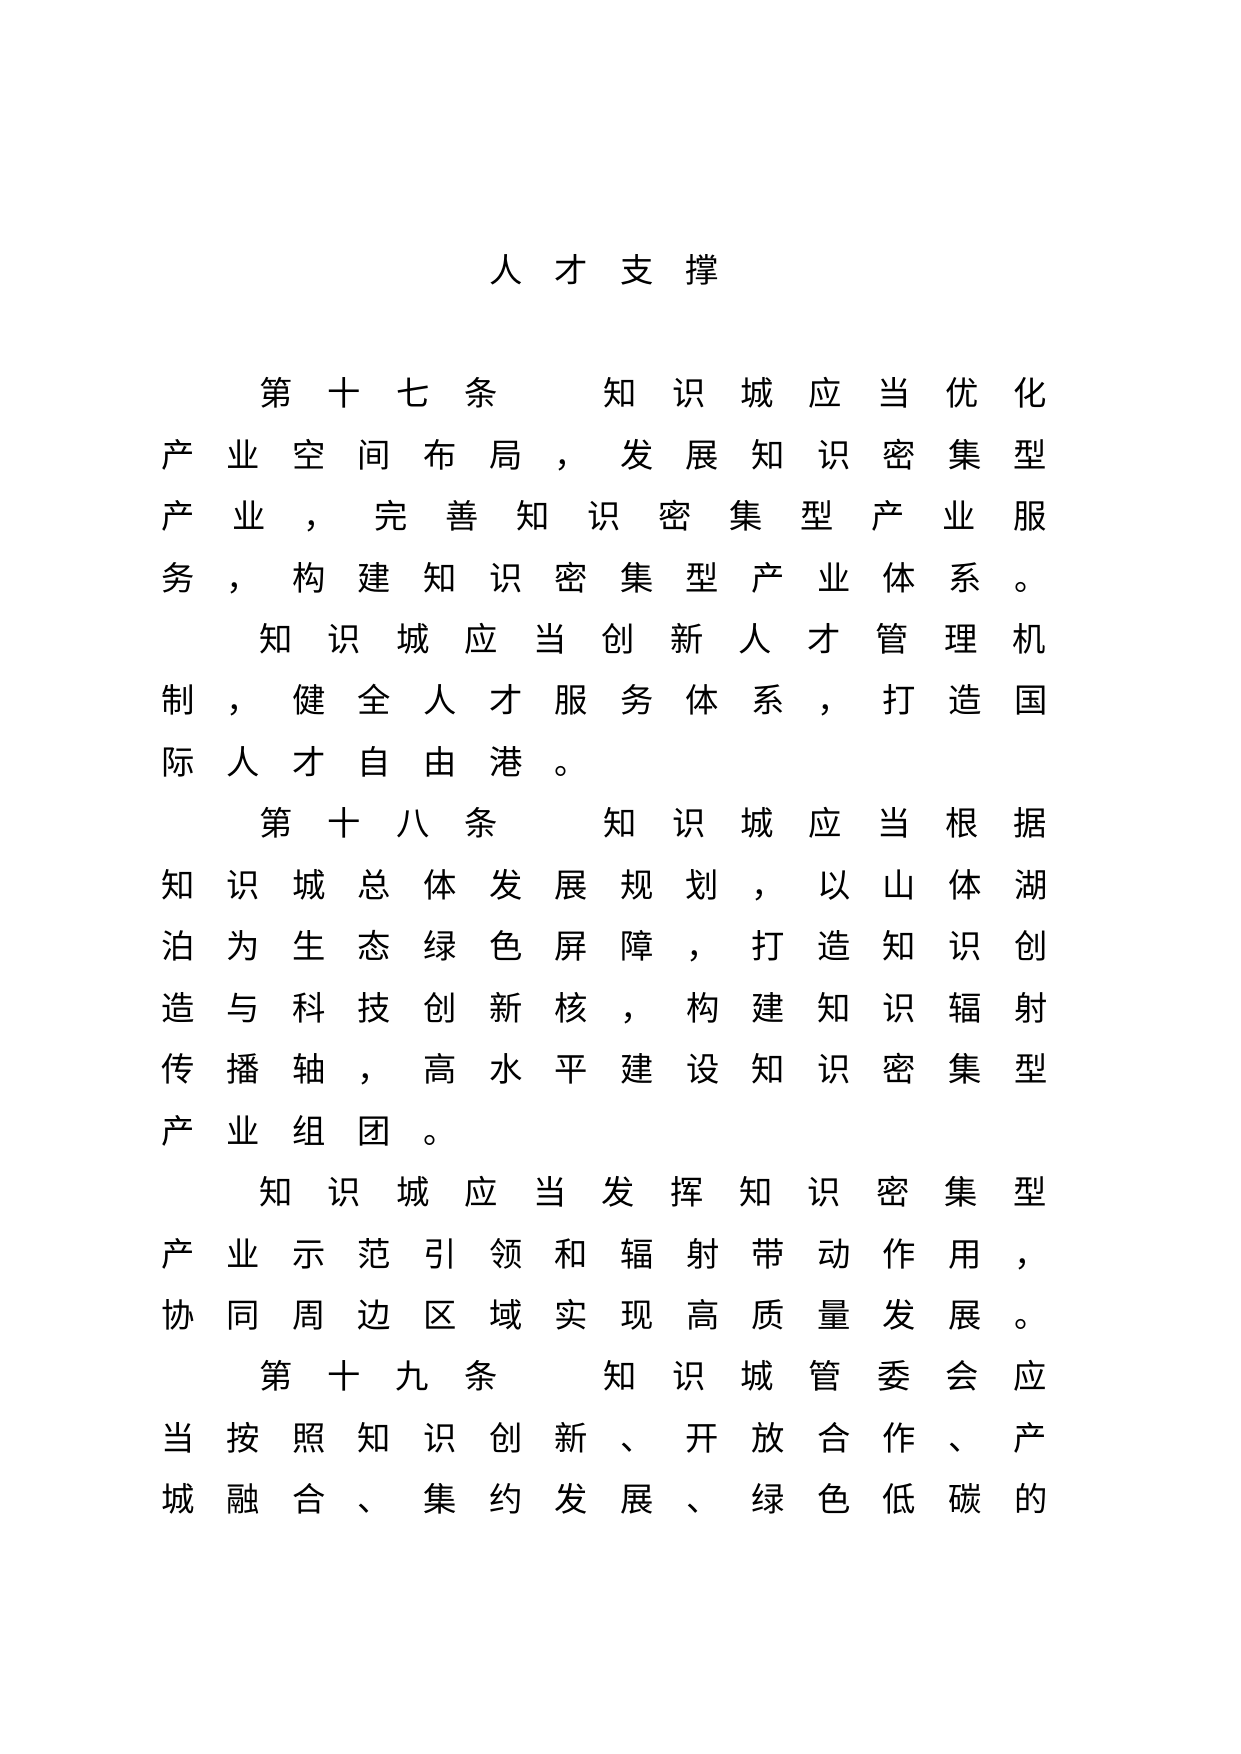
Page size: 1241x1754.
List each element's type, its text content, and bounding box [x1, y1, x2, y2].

text 知识城应当创新人才管理机制，健全人才服务体系，打造国际人才自由港。 [161, 606, 1079, 791]
text 第十七条 知识城应当优化产业空间布局，发展知识密集型产业，完善知识密集型产业服务，构建知识密集型产业体系。 [161, 360, 1079, 606]
text 第十八条 知识城应当根据知识城总体发展规划，以山体湖泊为生态绿色屏障，打造知识创造与科技创新核，构建知识辐射传播轴，高水平建设知识密集型产业组团。 [161, 791, 1079, 1159]
text 知识城应当发挥知识密集型产业示范引领和辐射带动作用，协同周边区域实现高质量发展。 [161, 1159, 1079, 1344]
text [161, 1344, 1079, 1528]
text 第三章 知识密集型产业发展与人才支撑 [161, 237, 1079, 299]
